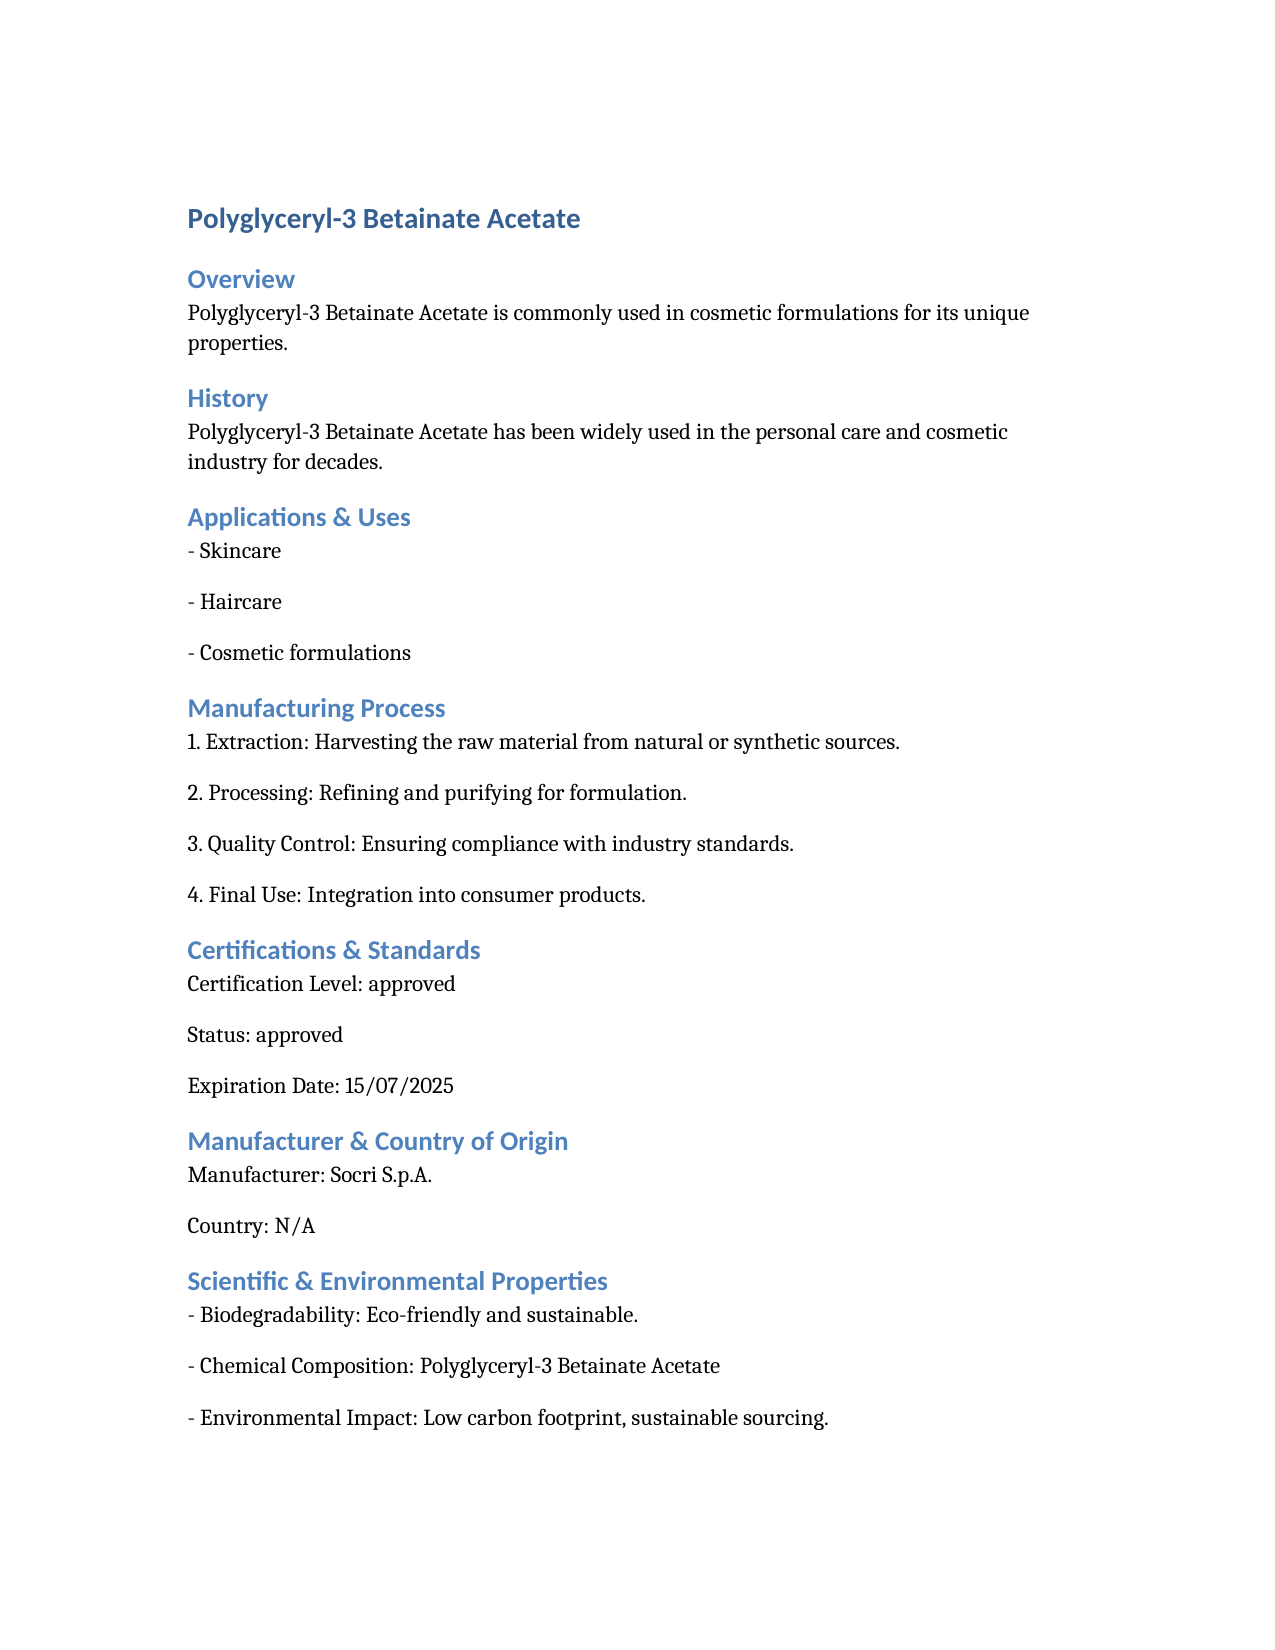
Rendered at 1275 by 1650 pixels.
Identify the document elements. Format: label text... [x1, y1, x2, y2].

text - Haircare [187, 589, 1087, 615]
text Polyglyceryl-3 Betainate Acetate has been widely used in the personal care and cosmetic industry for decades. [187, 419, 1087, 475]
text - Environmental Impact: Low carbon footprint, sustainable sourcing. [187, 1404, 1087, 1431]
text Polyglyceryl-3 Betainate Acetate is commonly used in cosmetic formulations for its unique properties. [187, 300, 1087, 356]
text 3. Quality Control: Ensuring compliance with industry standards. [187, 831, 1087, 857]
text - Cosmetic formulations [187, 640, 1087, 666]
subtitle Manufacturer & Country of Origin [187, 1124, 1087, 1157]
text - Chemical Composition: Polyglyceryl-3 Betainate Acetate [187, 1353, 1087, 1379]
text Status: approved [187, 1022, 1087, 1048]
subtitle Polyglyceryl-3 Betainate Acetate [187, 200, 1087, 236]
subtitle History [187, 381, 1087, 414]
subtitle Overview [187, 262, 1087, 295]
subtitle Manufacturing Process [187, 691, 1087, 724]
subtitle Applications & Uses [187, 500, 1087, 533]
text 4. Final Use: Integration into consumer products. [187, 882, 1087, 908]
text Expiration Date: 15/07/2025 [187, 1073, 1087, 1099]
text - Biodegradability: Eco-friendly and sustainable. [187, 1302, 1087, 1328]
text Certification Level: approved [187, 971, 1087, 997]
subtitle Scientific & Environmental Properties [187, 1264, 1087, 1297]
text 2. Processing: Refining and purifying for formulation. [187, 780, 1087, 806]
subtitle Certifications & Standards [187, 933, 1087, 966]
text Manufacturer: Socri S.p.A. [187, 1162, 1087, 1188]
text 1. Extraction: Harvesting the raw material from natural or synthetic sources. [187, 729, 1087, 755]
text Country: N/A [187, 1213, 1087, 1239]
text - Skincare [187, 538, 1087, 564]
